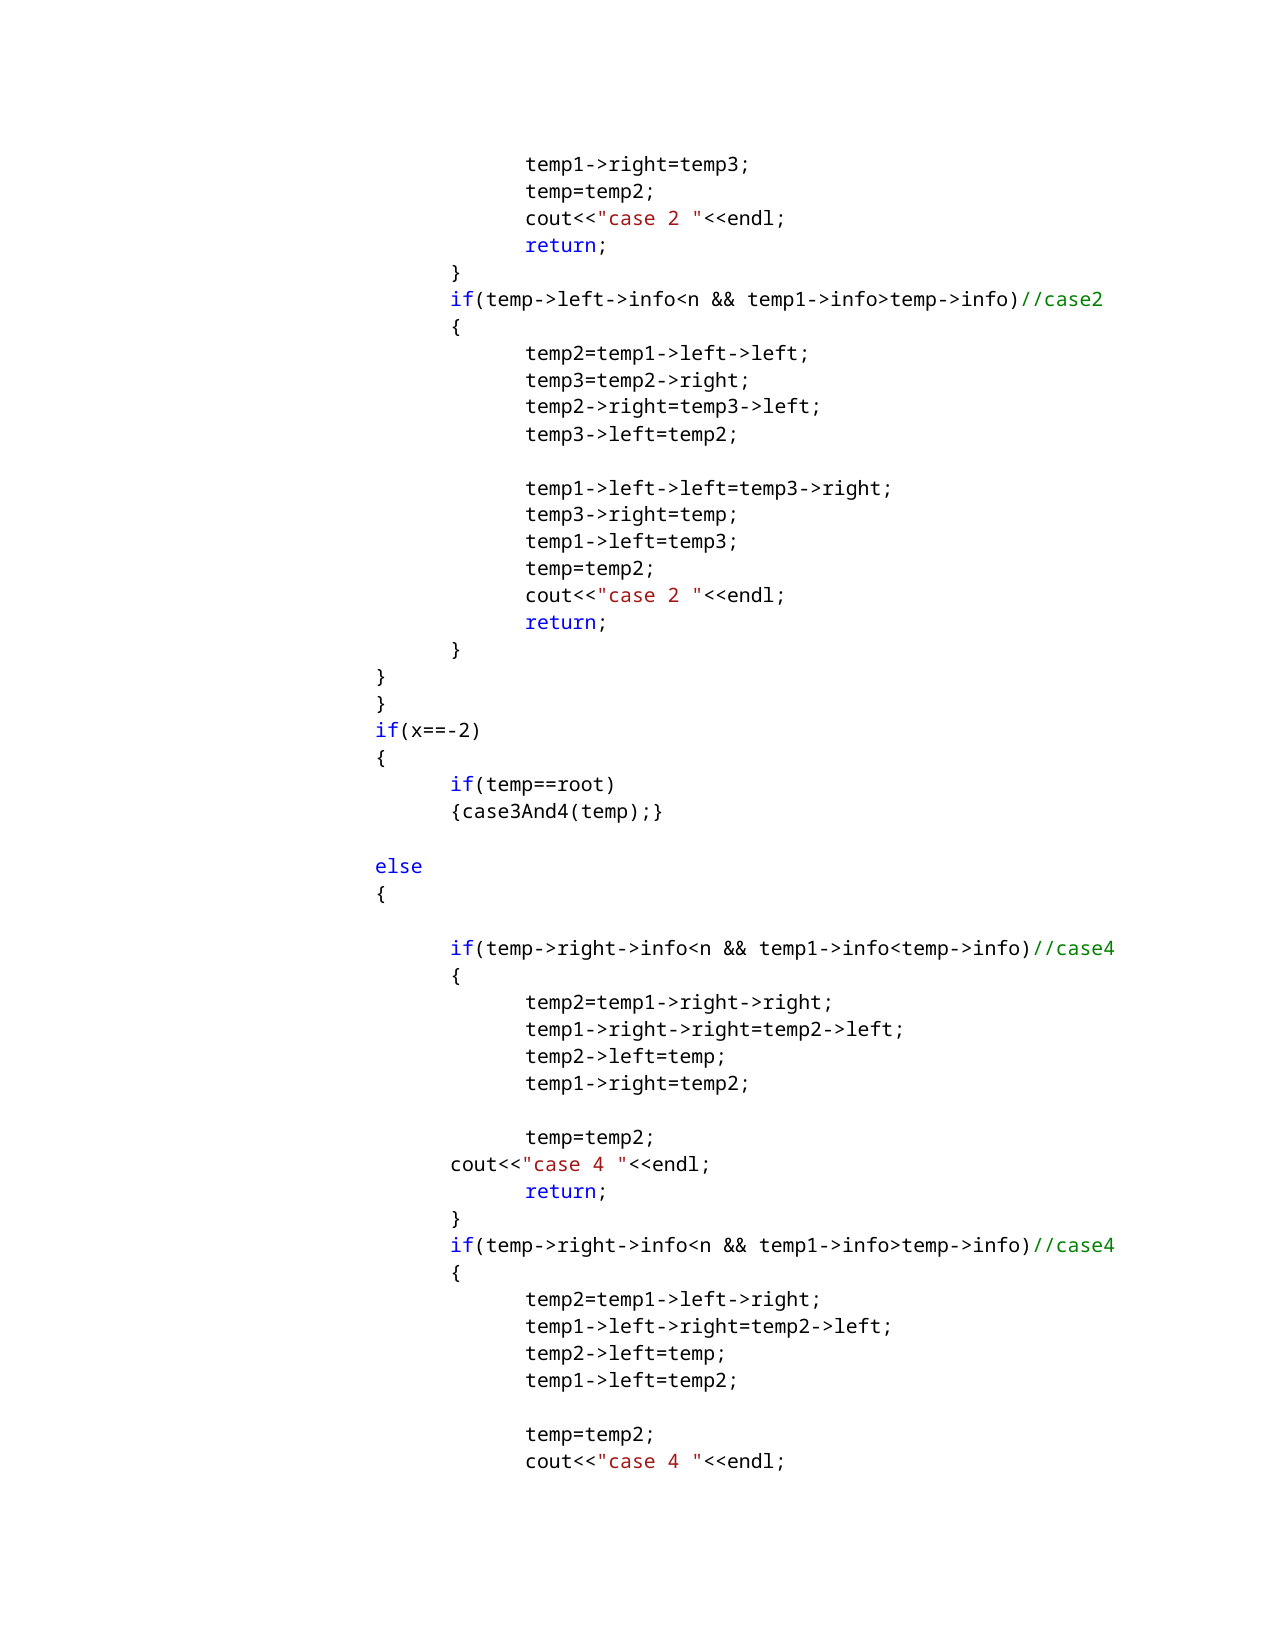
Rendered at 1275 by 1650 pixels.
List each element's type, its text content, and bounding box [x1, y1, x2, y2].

text temp3->left=temp2; [150, 420, 1125, 447]
text temp2->left=temp; [150, 1339, 1125, 1366]
text temp1->left->left=temp3->right; [150, 474, 1125, 501]
text {case3And4(temp);} [150, 797, 1125, 824]
text temp=temp2; [150, 555, 1125, 582]
text } [150, 636, 1125, 663]
text if(temp->right->info<n && temp1->info<temp->info)//case4 [150, 934, 1125, 961]
text temp2=temp1->left->left; [150, 339, 1125, 366]
text temp=temp2; [150, 1420, 1125, 1447]
text temp1->right=temp2; [150, 1069, 1125, 1096]
text temp=temp2; [150, 1123, 1125, 1150]
text temp1->right->right=temp2->left; [150, 1015, 1125, 1042]
text temp3->right=temp; [150, 501, 1125, 528]
text } [150, 258, 1125, 285]
text return; [150, 231, 1125, 258]
text return; [150, 609, 1125, 636]
text cout<<"case 2 "<<endl; [150, 582, 1125, 609]
text temp2=temp1->left->right; [150, 1285, 1125, 1312]
text if(temp->right->info<n && temp1->info>temp->info)//case4 [150, 1231, 1125, 1258]
text { [150, 1258, 1125, 1285]
text temp=temp2; [150, 177, 1125, 204]
text { [150, 312, 1125, 339]
text temp1->left=temp3; [150, 528, 1125, 555]
text temp1->left=temp2; [150, 1366, 1125, 1393]
text temp3=temp2->right; [150, 366, 1125, 393]
text } [150, 663, 1125, 689]
text if(x==-2) [150, 717, 1125, 743]
text cout<<"case 2 "<<endl; [150, 204, 1125, 231]
text { [150, 961, 1125, 988]
text { [150, 879, 1125, 906]
text cout<<"case 4 "<<endl; [150, 1150, 1125, 1177]
text } [150, 689, 1125, 717]
text else [150, 852, 1125, 879]
text if(temp==root) [150, 771, 1125, 797]
text return; [150, 1177, 1125, 1204]
text { [150, 743, 1125, 771]
text temp1->left->right=temp2->left; [150, 1312, 1125, 1339]
text temp2->left=temp; [150, 1042, 1125, 1069]
text temp2=temp1->right->right; [150, 988, 1125, 1015]
text temp1->right=temp3; [150, 150, 1125, 177]
text temp2->right=temp3->left; [150, 393, 1125, 420]
text if(temp->left->info<n && temp1->info>temp->info)//case2 [150, 285, 1125, 312]
text } [150, 1204, 1125, 1231]
text cout<<"case 4 "<<endl; [150, 1447, 1125, 1474]
